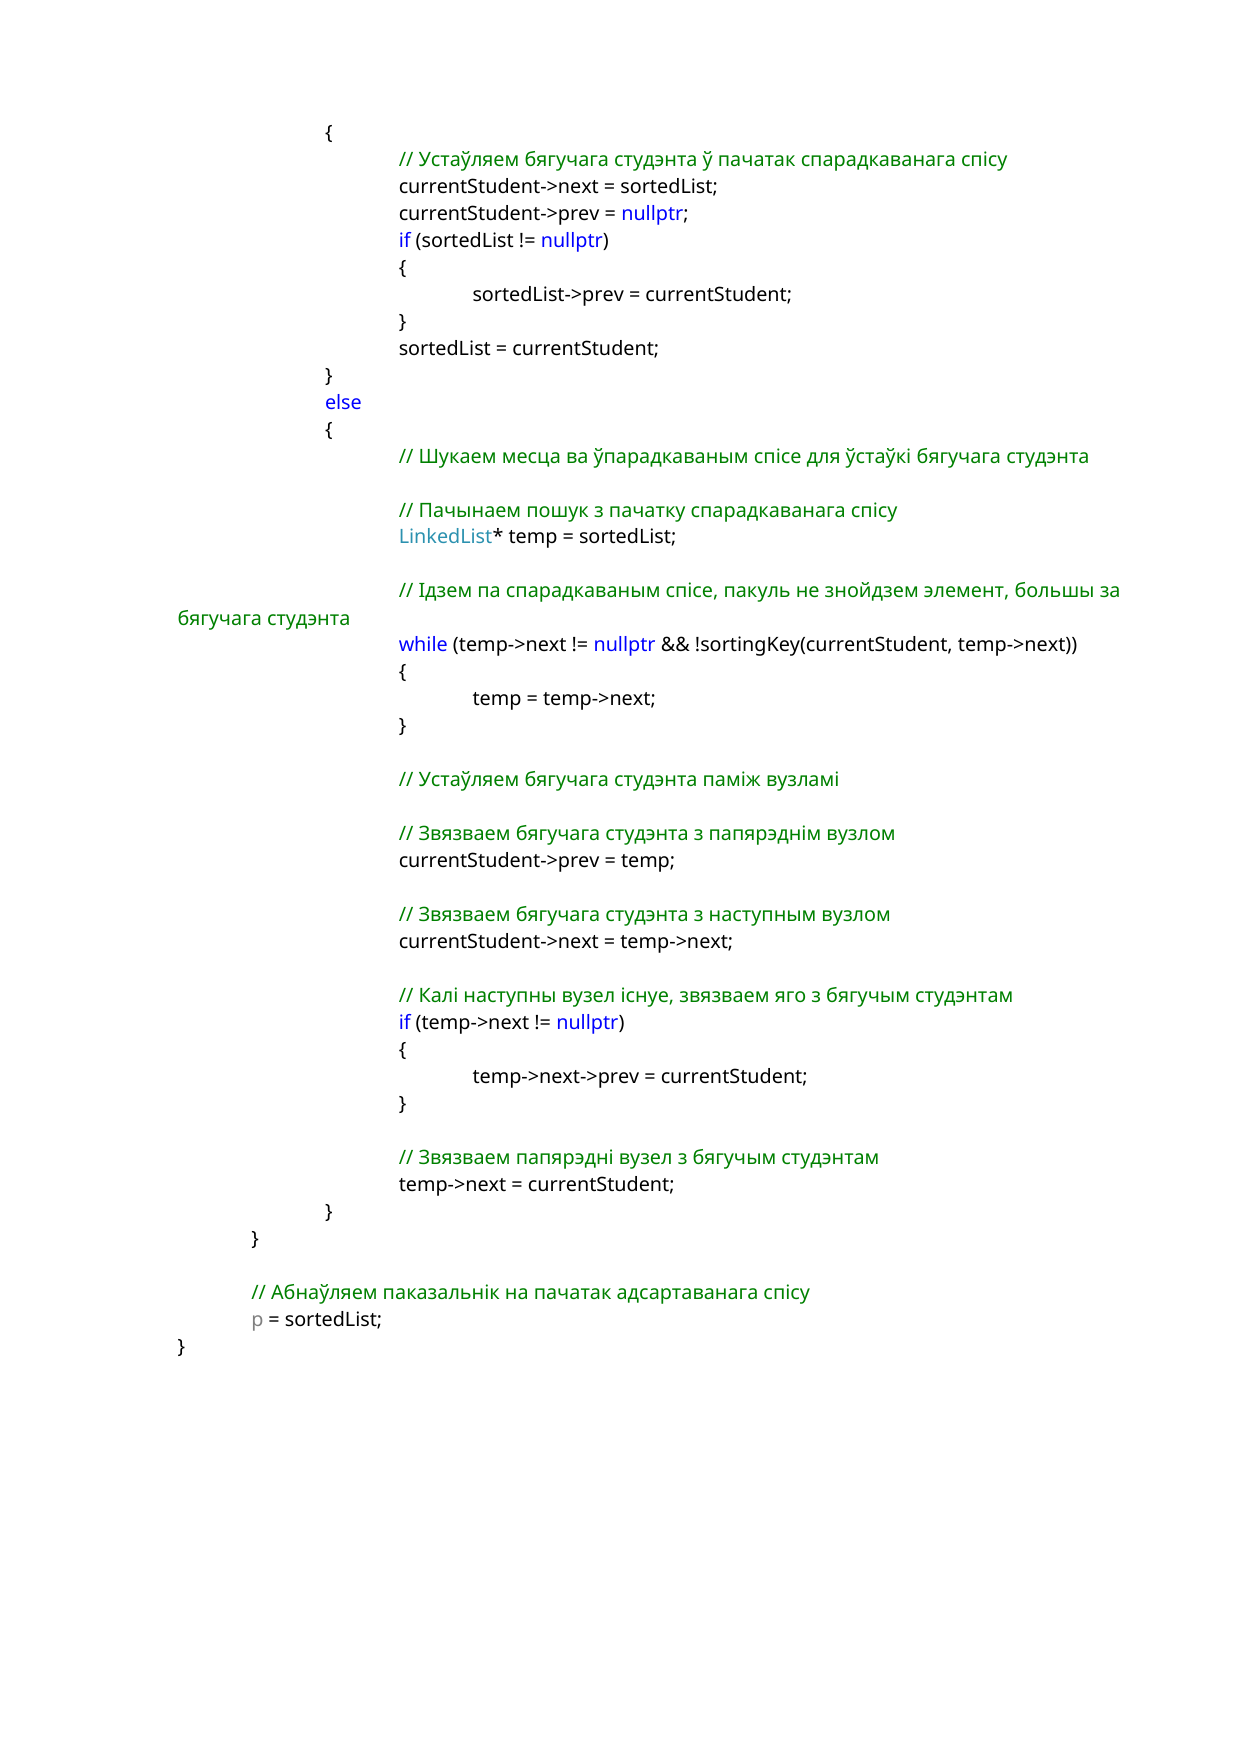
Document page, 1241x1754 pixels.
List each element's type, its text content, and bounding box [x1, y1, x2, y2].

text } [177, 1332, 1152, 1359]
text // Звязваем папярэдні вузел з бягучым студэнтам [177, 1143, 1152, 1170]
text currentStudent->prev = temp; [177, 847, 1152, 873]
text temp->next->prev = currentStudent; [177, 1062, 1152, 1089]
text // Устаўляем бягучага студэнта паміж вузламі [177, 766, 1152, 793]
text while (temp->next != nullptr && !sortingKey(currentStudent, temp->next)) [177, 631, 1152, 658]
text } [177, 361, 1152, 388]
text temp = temp->next; [177, 685, 1152, 712]
text } [177, 1197, 1152, 1224]
text { [177, 1035, 1152, 1062]
text } [177, 1224, 1152, 1251]
text // Звязваем бягучага студэнта з наступным вузлом [177, 901, 1152, 927]
text // Устаўляем бягучага студэнта ў пачатак спарадкаванага спісу [177, 145, 1152, 172]
text { [177, 118, 1152, 145]
text temp->next = currentStudent; [177, 1170, 1152, 1197]
text p = sortedList; [177, 1305, 1152, 1332]
text // Шукаем месца ва ўпарадкаваным спісе для ўстаўкі бягучага студэнта [177, 442, 1152, 469]
text // Пачынаем пошук з пачатку спарадкаванага спісу [177, 496, 1152, 523]
text if (sortedList != nullptr) [177, 226, 1152, 253]
text // Калі наступны вузел існуе, звязваем яго з бягучым студэнтам [177, 981, 1152, 1008]
text } [177, 712, 1152, 739]
text } [177, 1089, 1152, 1116]
text // Звязваем бягучага студэнта з папярэднім вузлом [177, 819, 1152, 847]
text sortedList->prev = currentStudent; [177, 280, 1152, 307]
text else [177, 388, 1152, 415]
text sortedList = currentStudent; [177, 334, 1152, 361]
text currentStudent->prev = nullptr; [177, 199, 1152, 226]
text // Абнаўляем паказальнік на пачатак адсартаванага спісу [177, 1278, 1152, 1305]
text LinkedList* temp = sortedList; [177, 523, 1152, 550]
text } [177, 307, 1152, 334]
text currentStudent->next = sortedList; [177, 172, 1152, 199]
text currentStudent->next = temp->next; [177, 927, 1152, 954]
text { [177, 415, 1152, 442]
text if (temp->next != nullptr) [177, 1008, 1152, 1035]
text { [177, 253, 1152, 280]
text // Ідзем па спарадкаваным спісе, пакуль не знойдзем элемент, большы за бягучага студэнта [177, 577, 1152, 631]
text { [177, 658, 1152, 685]
